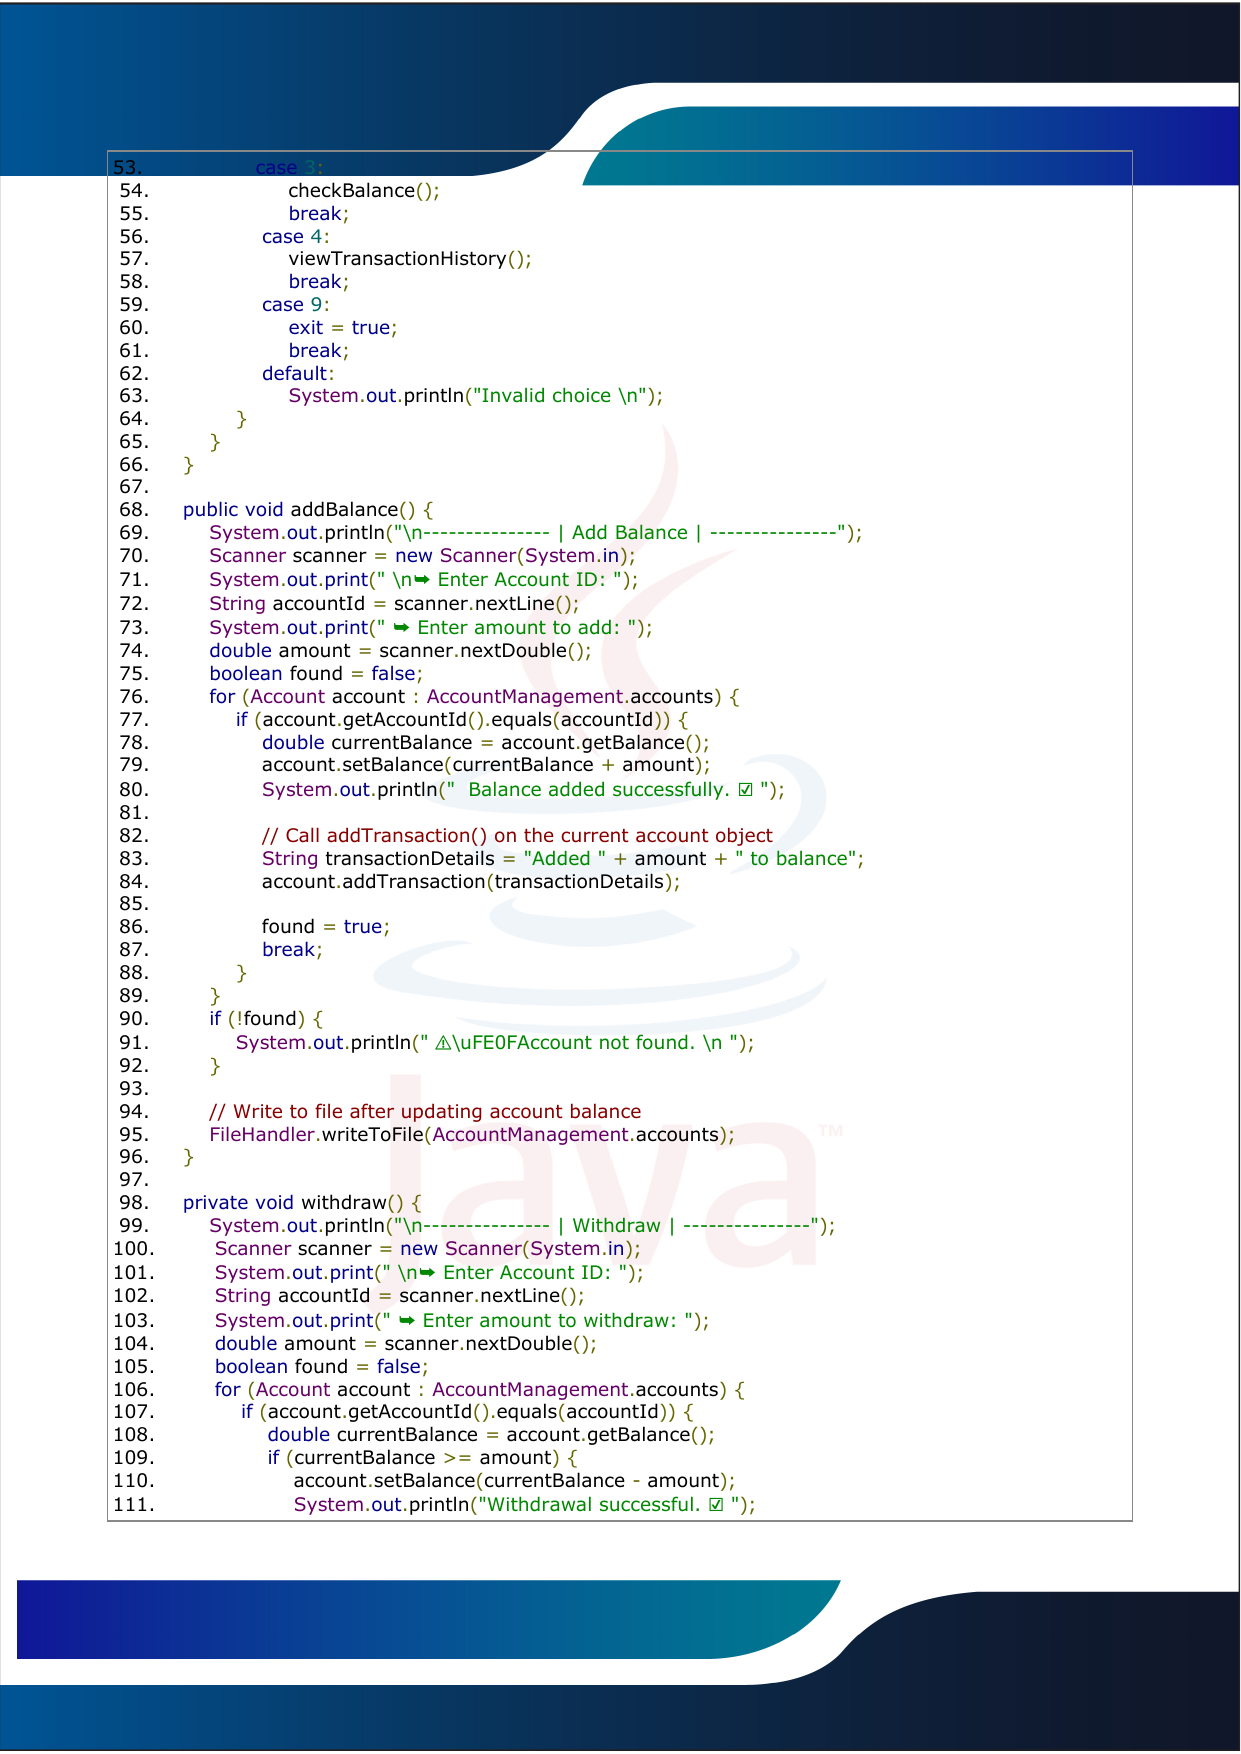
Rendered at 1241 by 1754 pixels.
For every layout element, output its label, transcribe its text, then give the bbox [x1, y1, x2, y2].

text 97. [112, 1168, 1128, 1191]
text 108. double currentBalance = account.getBalance(); [112, 1423, 1128, 1446]
text 90. if (!found) { [112, 1006, 1128, 1029]
text 98. private void withdraw() { [112, 1191, 1128, 1213]
text 67. [112, 475, 1128, 498]
text 63. System.out.println("Invalid choice \n"); [112, 384, 1128, 407]
text 106. for (Account account : AccountManagement.accounts) { [112, 1377, 1128, 1400]
text 89. } [112, 983, 1128, 1006]
text 105. boolean found = false; [112, 1354, 1128, 1377]
text 78. double currentBalance = account.getBalance(); [112, 730, 1128, 753]
text 58. break; [112, 270, 1128, 293]
text 53. case 3: [108, 152, 1132, 178]
text 107. if (account.getAccountId().equals(accountId)) { [112, 1400, 1128, 1423]
text 103. System.out.print(" ➥ Enter amount to withdraw: "); [112, 1307, 1128, 1332]
text 101. System.out.print(" \n➥ Enter Account ID: "); [112, 1259, 1128, 1284]
text 60. exit = true; [112, 315, 1128, 338]
text 95. FileHandler.writeToFile(AccountManagement.accounts); [112, 1122, 1128, 1145]
text 104. double amount = scanner.nextDouble(); [112, 1332, 1128, 1354]
picture [0, 2, 1241, 1751]
text 111. System.out.println("Withdrawal successful. ☑ "); [108, 1486, 1132, 1520]
text 94. // Write to file after updating account balance [112, 1099, 1128, 1122]
text 88. } [112, 960, 1128, 983]
text 81. [112, 801, 1128, 823]
text 110. account.setBalance(currentBalance - amount); [112, 1468, 1128, 1486]
text 100. Scanner scanner = new Scanner(System.in); [112, 1236, 1128, 1259]
text 73. System.out.print(" ➥ Enter amount to add: "); [112, 614, 1128, 639]
text 92. } [112, 1054, 1128, 1077]
text 75. boolean found = false; [112, 662, 1128, 684]
text 59. case 9: [112, 293, 1128, 315]
text 64. } [112, 407, 1128, 429]
text 84. account.addTransaction(transactionDetails); [112, 869, 1128, 892]
text 65. } [112, 429, 1128, 452]
text 69. System.out.println("\n--------------- | Add Balance | ---------------"); [112, 521, 1128, 543]
text 71. System.out.print(" \n➥ Enter Account ID: "); [112, 566, 1128, 591]
text 66. } [112, 452, 1128, 475]
text 82. // Call addTransaction() on the current account object [112, 823, 1128, 846]
text 99. System.out.println("\n--------------- | Withdraw | ---------------"); [112, 1213, 1128, 1236]
text 54. checkBalance(); [112, 178, 1128, 201]
text 109. if (currentBalance >= amount) { [112, 1446, 1128, 1468]
text 87. break; [112, 938, 1128, 960]
text 93. [112, 1077, 1128, 1099]
text 62. default: [112, 361, 1128, 384]
text 68. public void addBalance() { [112, 498, 1128, 521]
text 102. String accountId = scanner.nextLine(); [112, 1284, 1128, 1307]
text 70. Scanner scanner = new Scanner(System.in); [112, 543, 1128, 566]
text 76. for (Account account : AccountManagement.accounts) { [112, 684, 1128, 707]
text 83. String transactionDetails = "Added " + amount + " to balance"; [112, 846, 1128, 869]
text 79. account.setBalance(currentBalance + amount); [112, 753, 1128, 776]
text 91. System.out.println(" ⚠\uFE0FAccount not found. \n "); [112, 1029, 1128, 1054]
text 96. } [112, 1145, 1128, 1168]
text 55. break; [112, 201, 1128, 224]
text 77. if (account.getAccountId().equals(accountId)) { [112, 707, 1128, 730]
text 85. [112, 892, 1128, 915]
text 74. double amount = scanner.nextDouble(); [112, 639, 1128, 662]
text 72. String accountId = scanner.nextLine(); [112, 591, 1128, 614]
text 86. found = true; [112, 915, 1128, 938]
text 57. viewTransactionHistory(); [112, 247, 1128, 270]
text 80. System.out.println(" Balance added successfully. ☑ "); [112, 776, 1128, 801]
text 56. case 4: [112, 224, 1128, 247]
text 61. break; [112, 338, 1128, 361]
